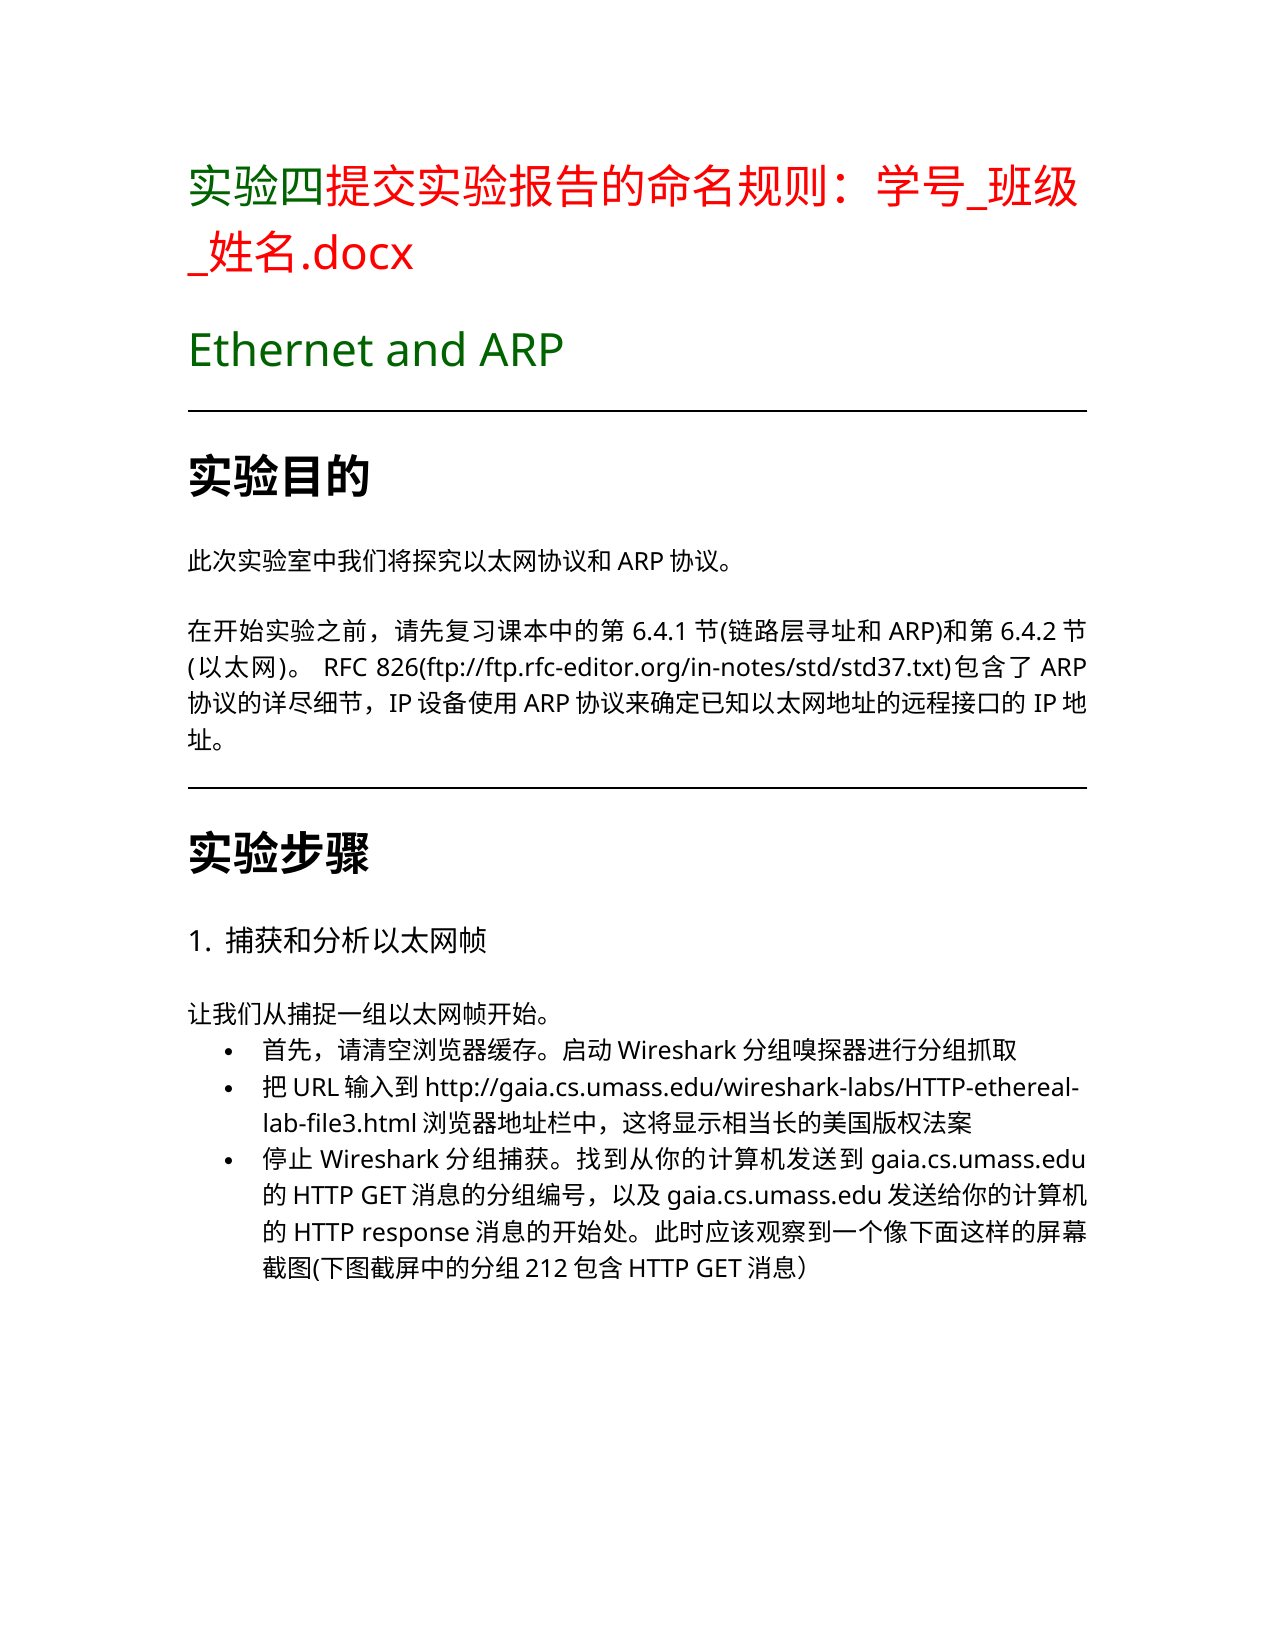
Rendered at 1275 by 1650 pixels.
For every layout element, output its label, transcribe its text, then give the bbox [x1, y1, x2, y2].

list 把URL输入到http://gaia.cs.umass.edu/wireshark-labs/HTTP-ethereal-lab-file3.html浏览器地址栏中，这将显示相当长的美国版权法案 [225, 1067, 1087, 1139]
text 在开始实验之前，请先复习课本中的第6.4.1节(链路层寻址和ARP)和第6.4.2节(以太网)。 RFC 826(ftp://ftp.rfc-editor.org/in-notes/std/std37.txt)包含了ARP协议的详尽细节，IP设备使用ARP协议来确定已知以太网地址的远程接口的IP地址。 [187, 611, 1087, 756]
text 实验目的 [187, 441, 1087, 507]
list 停止Wireshark分组捕获。找到从你的计算机发送到gaia.cs.umass.edu的HTTP GET消息的分组编号，以及gaia.cs.umass.edu发送给你的计算机的HTTP response消息的开始处。此时应该观察到一个像下面这样的屏幕截图(下图截屏中的分组212包含HTTP GET消息） [225, 1139, 1087, 1284]
text 此次实验室中我们将探究以太网协议和ARP协议。 [187, 541, 1087, 577]
text 实验四提交实验报告的命名规则：学号_班级_姓名.docx [187, 150, 1087, 283]
text Ethernet and ARP [187, 317, 1087, 379]
list 捕获和分析以太网帧 [187, 918, 1087, 960]
text 实验步骤 [187, 818, 1087, 884]
text 让我们从捕捉一组以太网帧开始。 [187, 994, 1087, 1031]
list 首先，请清空浏览器缓存。启动Wireshark分组嗅探器进行分组抓取 [225, 1031, 1087, 1067]
